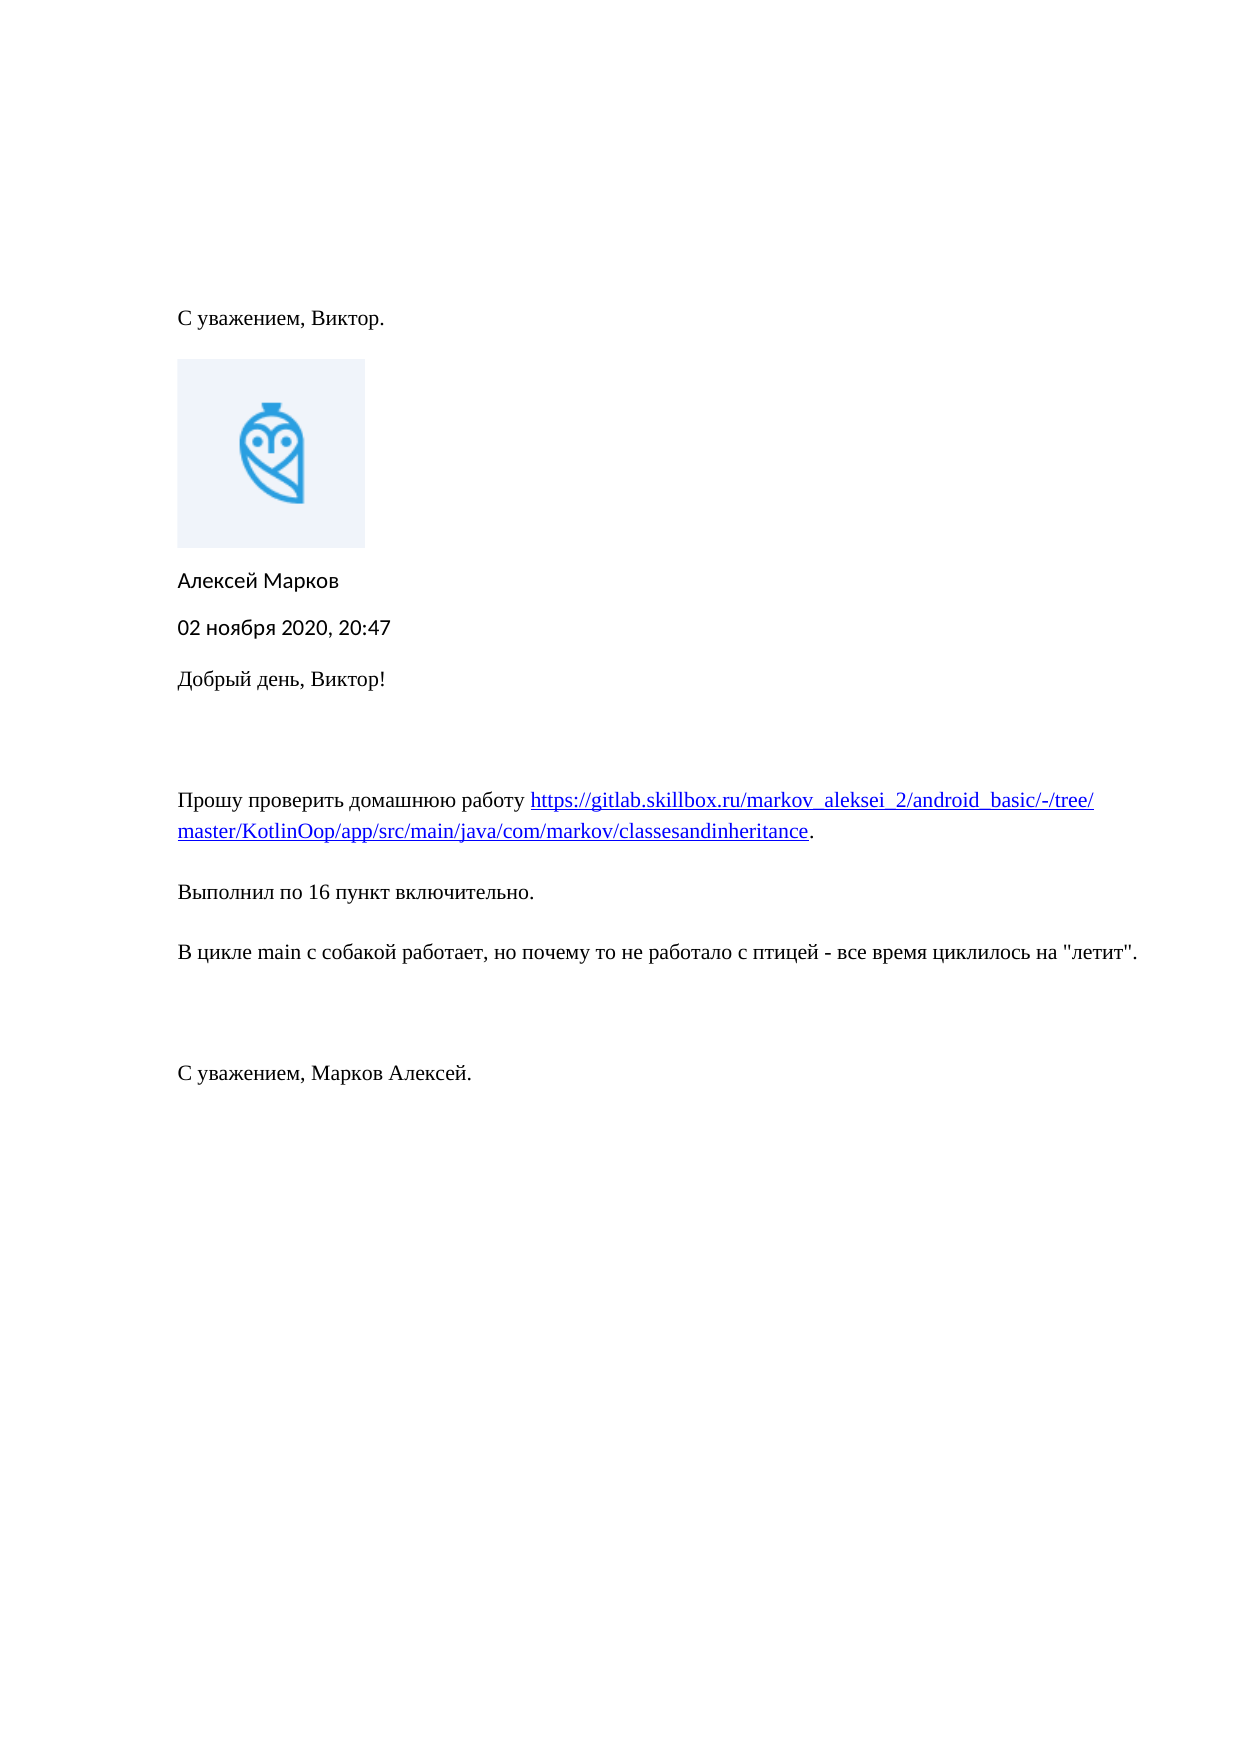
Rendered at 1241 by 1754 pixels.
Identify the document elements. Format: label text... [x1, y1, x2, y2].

text Выполнил по 16 пункт включительно. [177, 873, 1152, 904]
text Прошу проверить домашнюю работу https://gitlab.skillbox.ru/markov_aleksei_2/android_basic/-/tree/master/KotlinOop/app/src/main/java/com/markov/classesandinheritance. [177, 781, 1152, 844]
text 02 ноября 2020, 20:47 [177, 613, 1152, 641]
text Добрый день, Виктор! [177, 660, 1152, 692]
text В цикле main с собакой работает, но почему то не работало с птицей - все время циклилось на "летит". [177, 933, 1152, 964]
text С уважением, Марков Алексей. [177, 1054, 1152, 1085]
text Алексей Марков [177, 567, 1152, 594]
text С уважением, Виктор. [177, 299, 1152, 331]
picture [177, 359, 365, 548]
